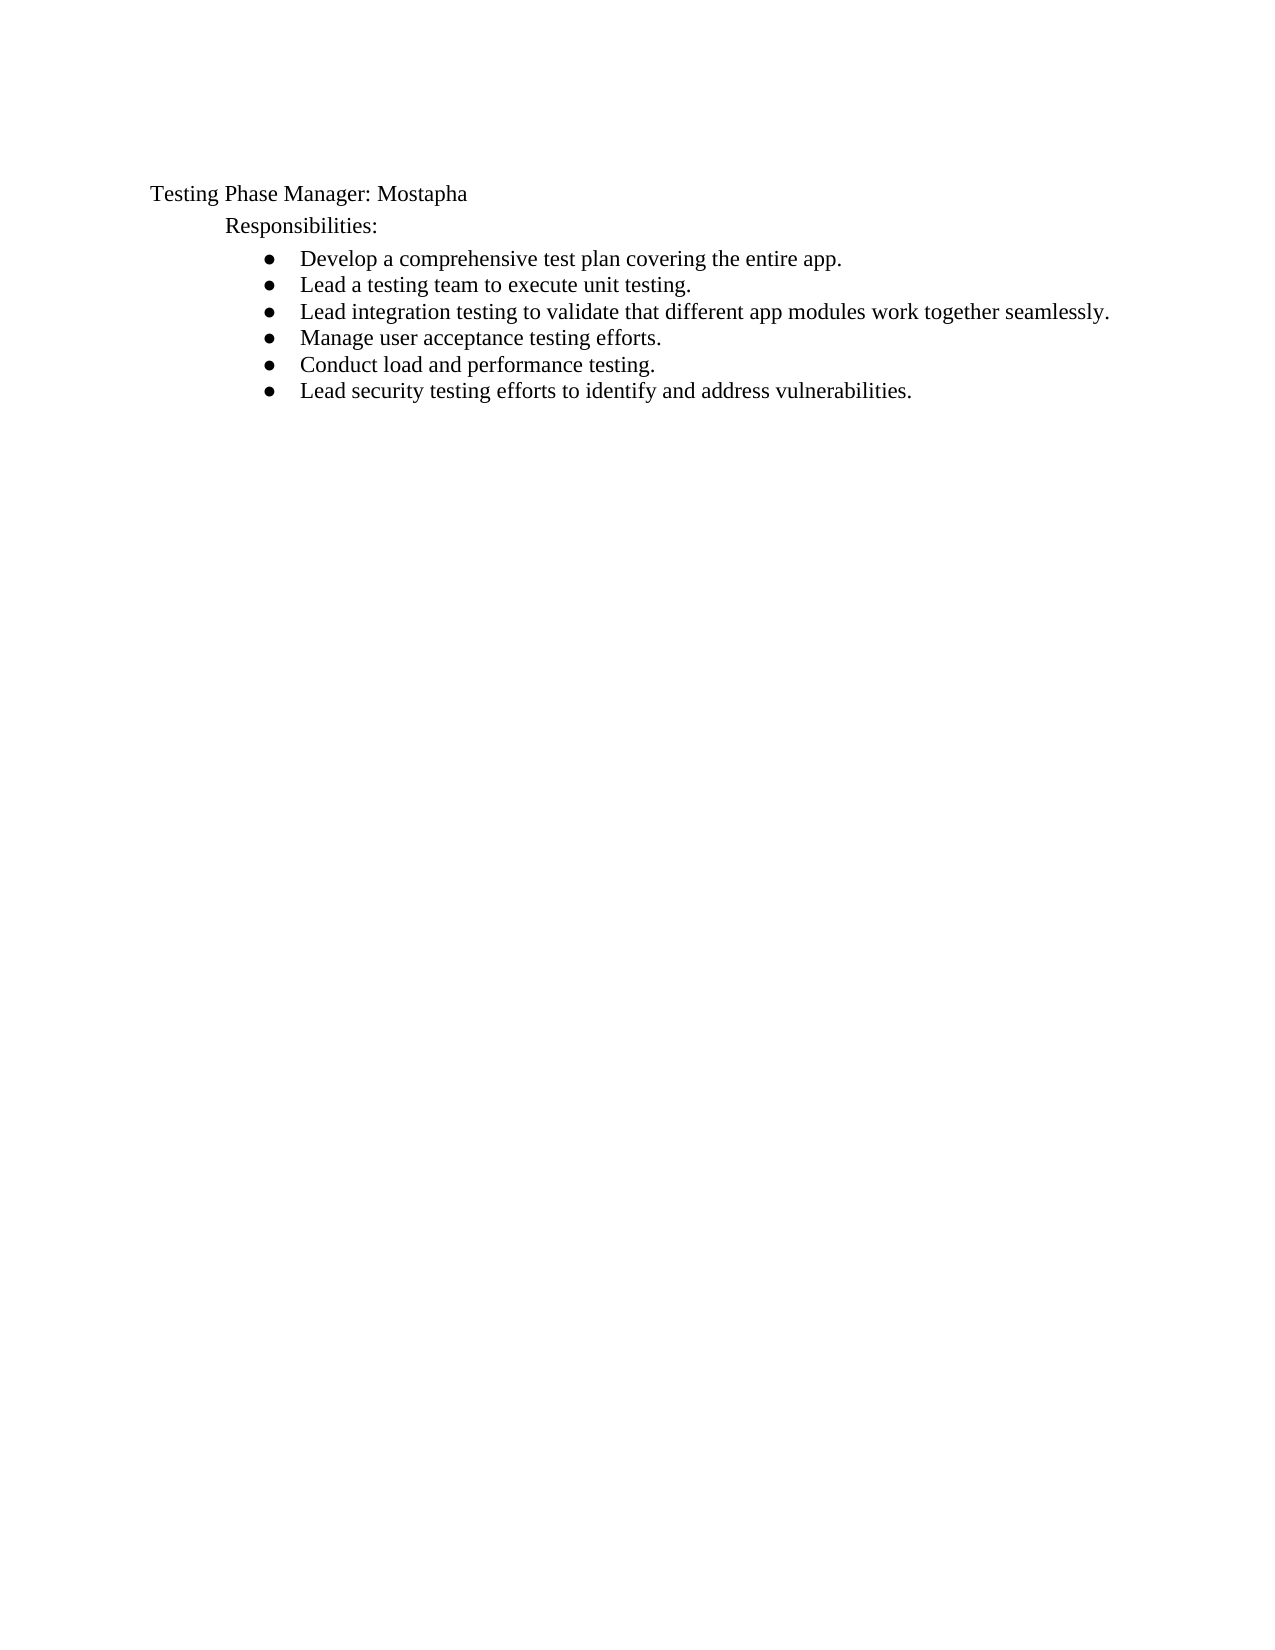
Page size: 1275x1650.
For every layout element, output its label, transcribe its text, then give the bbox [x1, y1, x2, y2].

list Develop a comprehensive test plan covering the entire app. [262, 245, 1125, 272]
list Manage user acceptance testing efforts. [262, 324, 1125, 351]
text Responsibilities: [225, 213, 1125, 239]
list Conduct load and performance testing. [262, 351, 1125, 377]
text Testing Phase Manager: Mostapha [150, 180, 1125, 206]
list Lead a testing team to execute unit testing. [262, 272, 1125, 298]
list Lead integration testing to validate that different app modules work together seamlessly. [262, 298, 1125, 324]
list Lead security testing efforts to identify and address vulnerabilities. [262, 377, 1125, 403]
